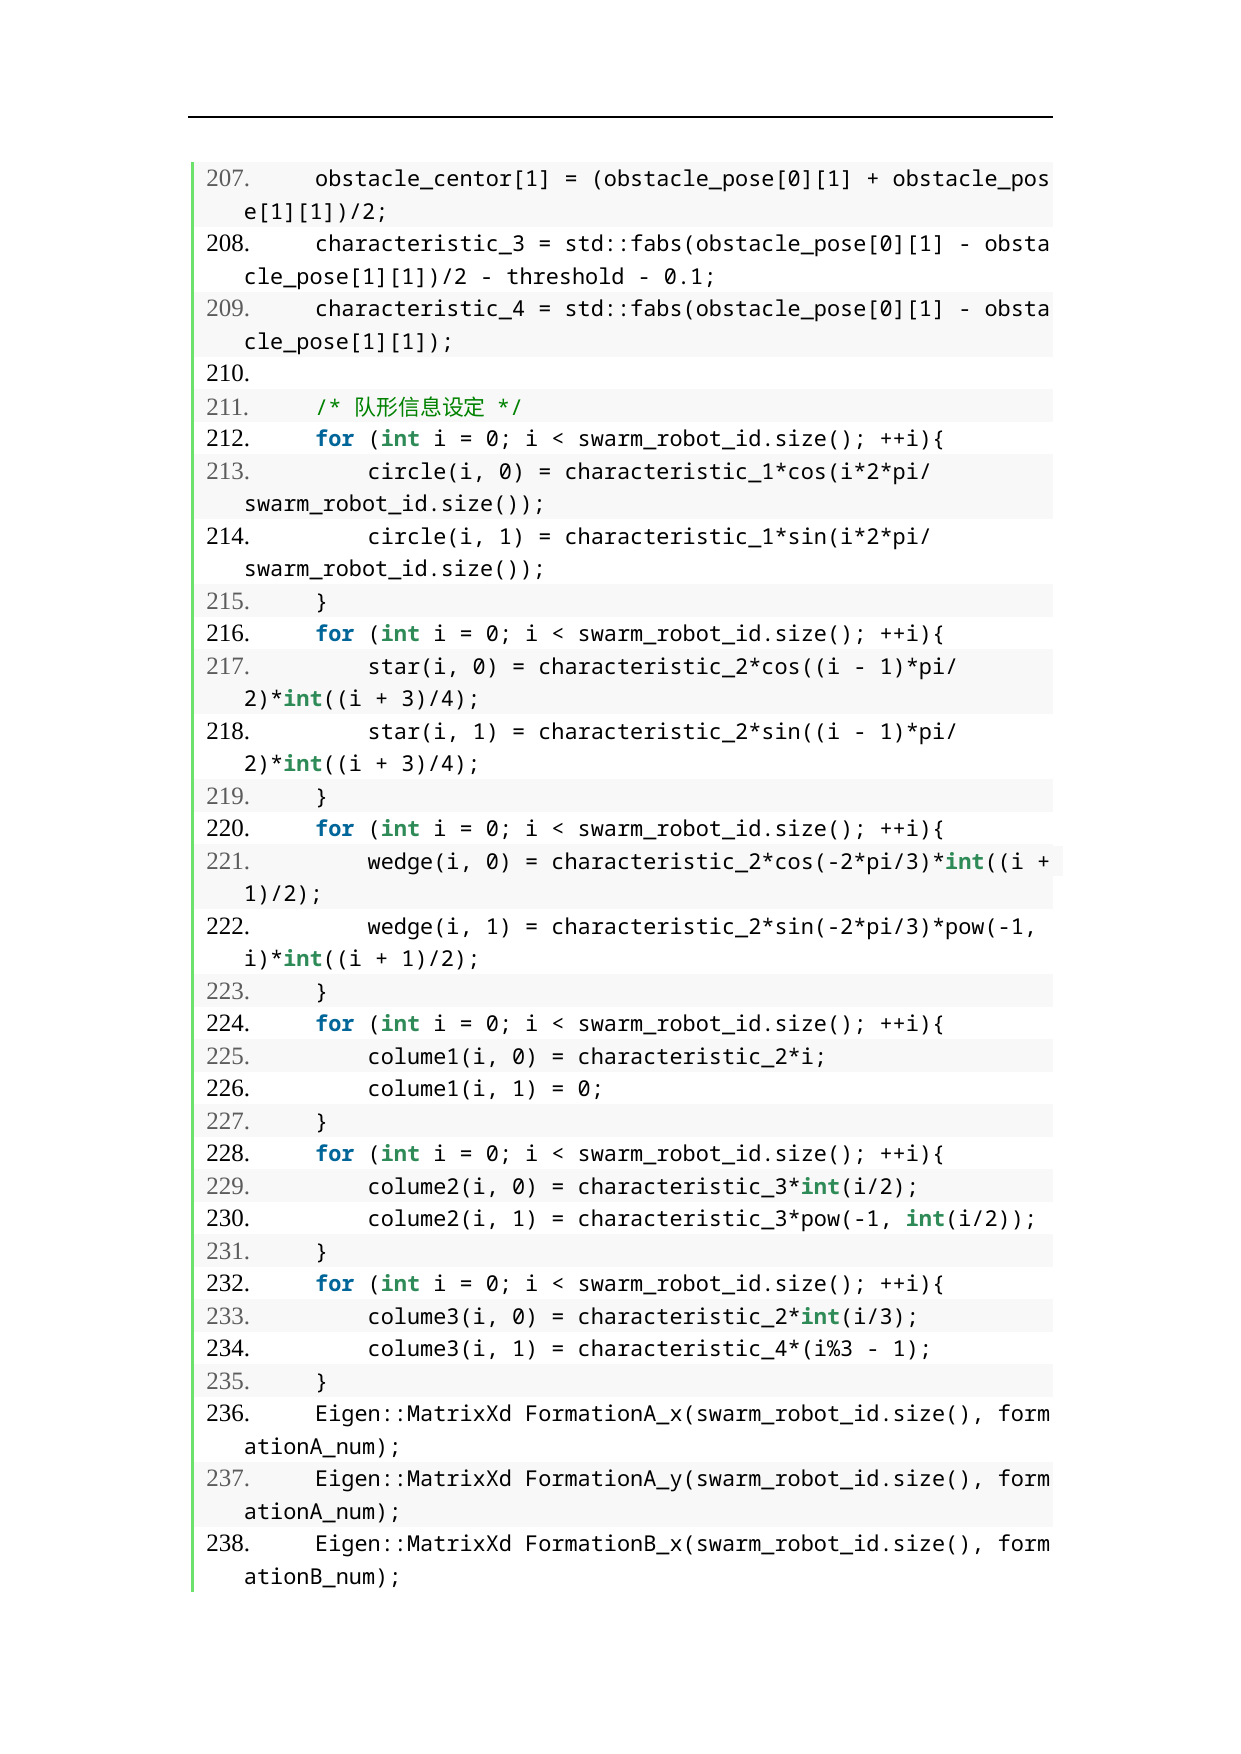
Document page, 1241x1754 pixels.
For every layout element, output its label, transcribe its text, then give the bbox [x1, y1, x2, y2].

list wedge(i, 1) = characteristic_2*sin(-2*pi/3)*pow(-1, i)*int((i + 1)/2); [194, 909, 1053, 974]
list star(i, 1) = characteristic_2*sin((i - 1)*pi/2)*int((i + 3)/4); [194, 714, 1053, 779]
list } [194, 779, 1053, 812]
list for (int i = 0; i < swarm_robot_id.size(); ++i){ [194, 1007, 1053, 1039]
list characteristic_3 = std::fabs(obstacle_pose[0][1] - obstacle_pose[1][1])/2 - threshold - 0.1; [194, 227, 1053, 292]
list colume2(i, 0) = characteristic_3*int(i/2); [194, 1169, 1053, 1202]
list for (int i = 0; i < swarm_robot_id.size(); ++i){ [194, 617, 1053, 649]
list Eigen::MatrixXd FormationB_x(swarm_robot_id.size(), formationB_num); [194, 1527, 1053, 1592]
list colume1(i, 1) = 0; [194, 1072, 1053, 1104]
list colume3(i, 1) = characteristic_4*(i%3 - 1); [194, 1332, 1053, 1364]
list circle(i, 1) = characteristic_1*sin(i*2*pi/swarm_robot_id.size()); [194, 519, 1053, 584]
list circle(i, 0) = characteristic_1*cos(i*2*pi/swarm_robot_id.size()); [194, 454, 1053, 519]
list Eigen::MatrixXd FormationA_x(swarm_robot_id.size(), formationA_num); [194, 1397, 1053, 1462]
list } [194, 584, 1053, 617]
list obstacle_centor[1] = (obstacle_pose[0][1] + obstacle_pose[1][1])/2; [194, 162, 1053, 227]
list for (int i = 0; i < swarm_robot_id.size(); ++i){ [194, 1137, 1053, 1169]
list } [194, 974, 1053, 1007]
list wedge(i, 0) = characteristic_2*cos(-2*pi/3)*int((i + 1)/2); [194, 844, 1053, 909]
list Eigen::MatrixXd FormationA_y(swarm_robot_id.size(), formationA_num); [194, 1462, 1053, 1527]
list /* 队形信息设定 */ [194, 389, 1053, 422]
list characteristic_4 = std::fabs(obstacle_pose[0][1] - obstacle_pose[1][1]); [194, 292, 1053, 357]
list for (int i = 0; i < swarm_robot_id.size(); ++i){ [194, 812, 1053, 844]
list colume3(i, 0) = characteristic_2*int(i/3); [194, 1299, 1053, 1332]
list colume2(i, 1) = characteristic_3*pow(-1, int(i/2)); [194, 1202, 1053, 1234]
list colume1(i, 0) = characteristic_2*i; [194, 1039, 1053, 1072]
list for (int i = 0; i < swarm_robot_id.size(); ++i){ [194, 1267, 1053, 1299]
list } [194, 1364, 1053, 1397]
list star(i, 0) = characteristic_2*cos((i - 1)*pi/2)*int((i + 3)/4); [194, 649, 1053, 714]
list } [194, 1104, 1053, 1137]
list } [194, 1234, 1053, 1267]
list for (int i = 0; i < swarm_robot_id.size(); ++i){ [194, 422, 1053, 454]
